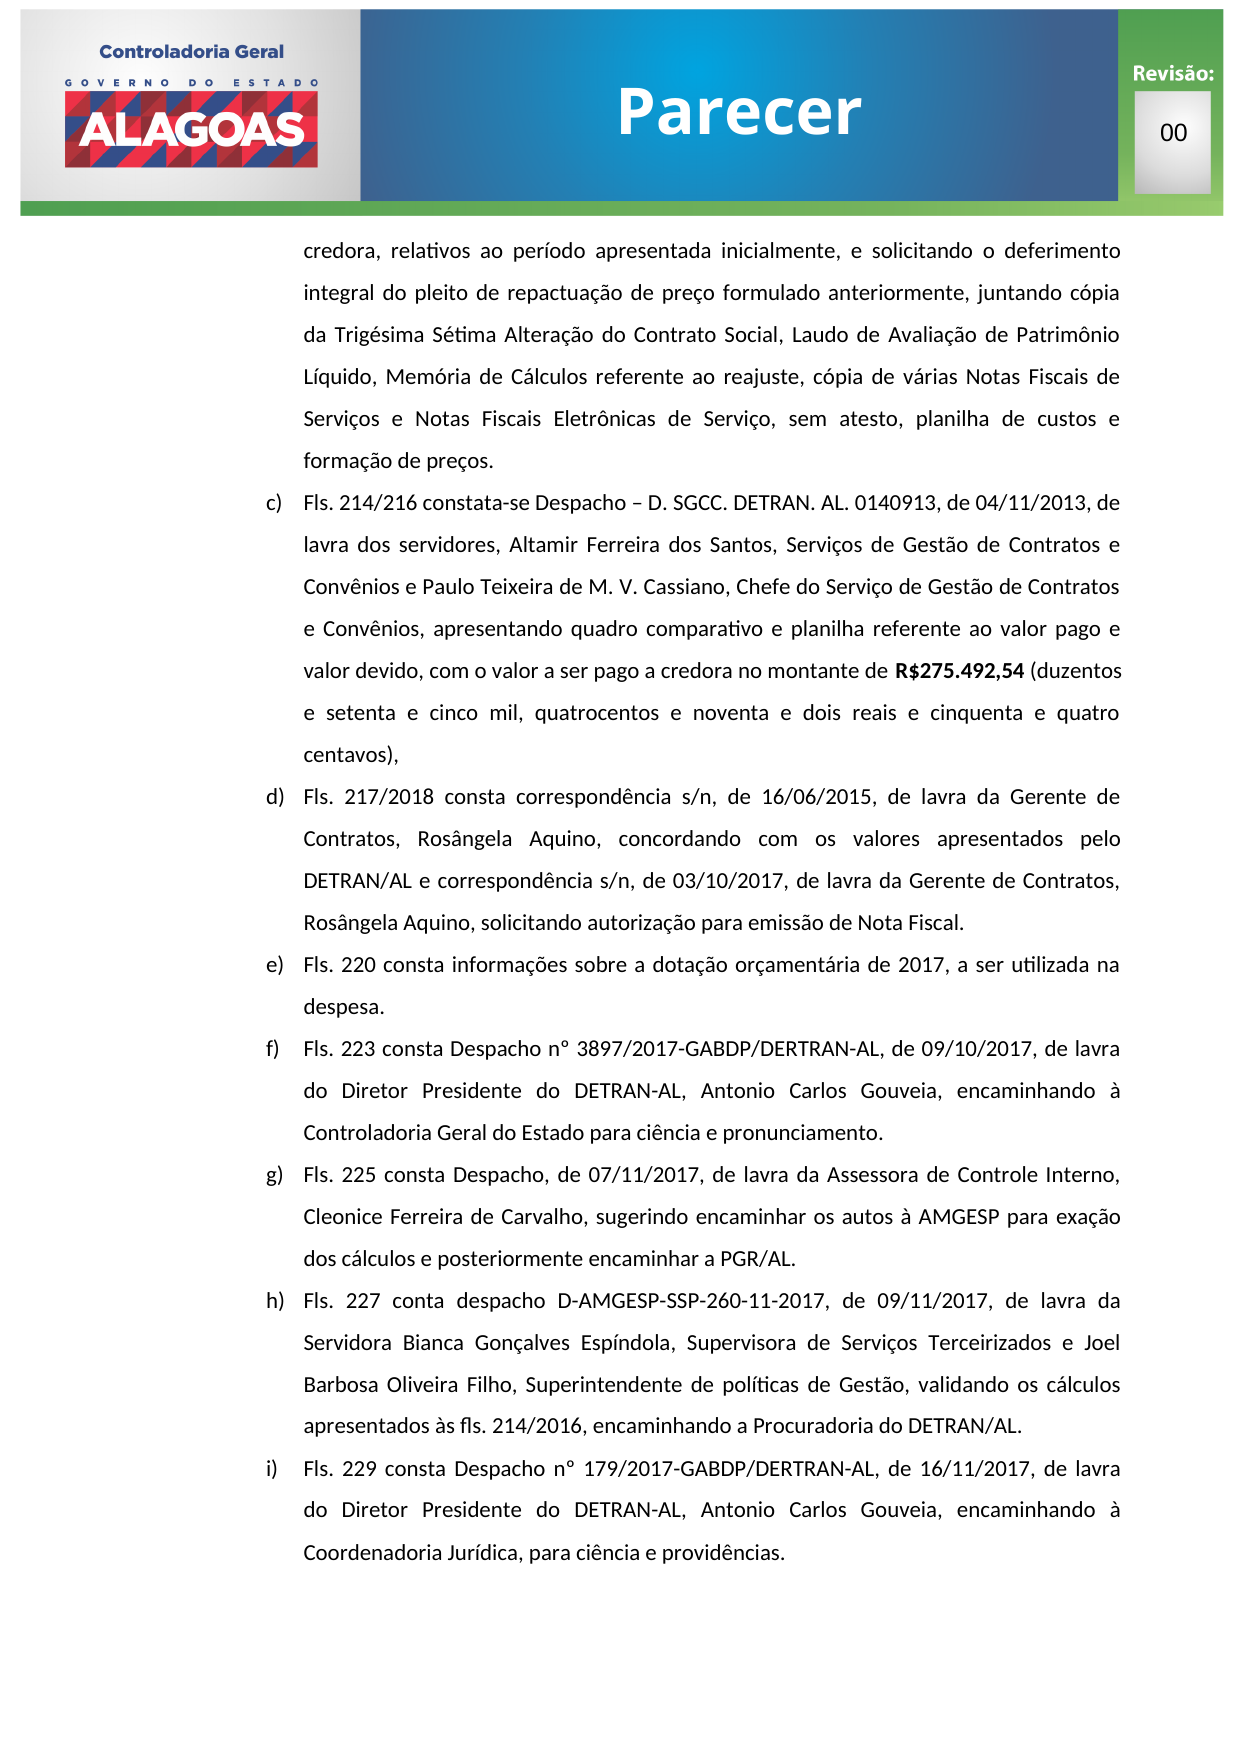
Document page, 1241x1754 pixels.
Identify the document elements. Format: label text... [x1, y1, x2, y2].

picture [20, 9, 1224, 216]
list Fls. 225 consta Despacho, de 07/11/2017, de lavra da Assessora de Controle Interno, Cleonice Ferreira de Carvalho, sugerindo encaminhar os autos à AMGESP para exação dos cálculos e posteriormente encaminhar a PGR/AL. [266, 1160, 1122, 1272]
list Fls. 229 consta Despacho nº 179/2017-GABDP/DERTRAN-AL, de 16/11/2017, de lavra do Diretor Presidente do DETRAN-AL, Antonio Carlos Gouveia, encaminhando à Coordenadoria Jurídica, para ciência e providências. [266, 1454, 1122, 1566]
list Fls. 214/216 constata-se Despacho – D. SGCC. DETRAN. AL. 0140913, de 04/11/2013, de lavra dos servidores, Altamir Ferreira dos Santos, Serviços de Gestão de Contratos e Convênios e Paulo Teixeira de M. V. Cassiano, Chefe do Serviço de Gestão de Contratos e Convênios, apresentando quadro comparativo e planilha referente ao valor pago e valor devido, com o valor a ser pago a credora no montante de R$275.492,54 (duzentos e setenta e cinco mil, quatrocentos e noventa e dois reais e cinquenta e quatro centavos), [266, 488, 1122, 768]
list Fls. 223 consta Despacho nº 3897/2017-GABDP/DERTRAN-AL, de 09/10/2017, de lavra do Diretor Presidente do DETRAN-AL, Antonio Carlos Gouveia, encaminhando à Controladoria Geral do Estado para ciência e pronunciamento. [266, 1034, 1122, 1146]
list Fls. 217/2018 consta correspondência s/n, de 16/06/2015, de lavra da Gerente de Contratos, Rosângela Aquino, concordando com os valores apresentados pelo DETRAN/AL e correspondência s/n, de 03/10/2017, de lavra da Gerente de Contratos, Rosângela Aquino, solicitando autorização para emissão de Nota Fiscal. [266, 782, 1122, 936]
list Fls. 227 conta despacho D-AMGESP-SSP-260-11-2017, de 09/11/2017, de lavra da Servidora Bianca Gonçalves Espíndola, Supervisora de Serviços Terceirizados e Joel Barbosa Oliveira Filho, Superintendente de políticas de Gestão, validando os cálculos apresentados às fls. 214/2016, encaminhando a Procuradoria do DETRAN/AL. [266, 1286, 1122, 1440]
list Fls. 220 consta informações sobre a dotação orçamentária de 2017, a ser utilizada na despesa. [266, 950, 1122, 1020]
